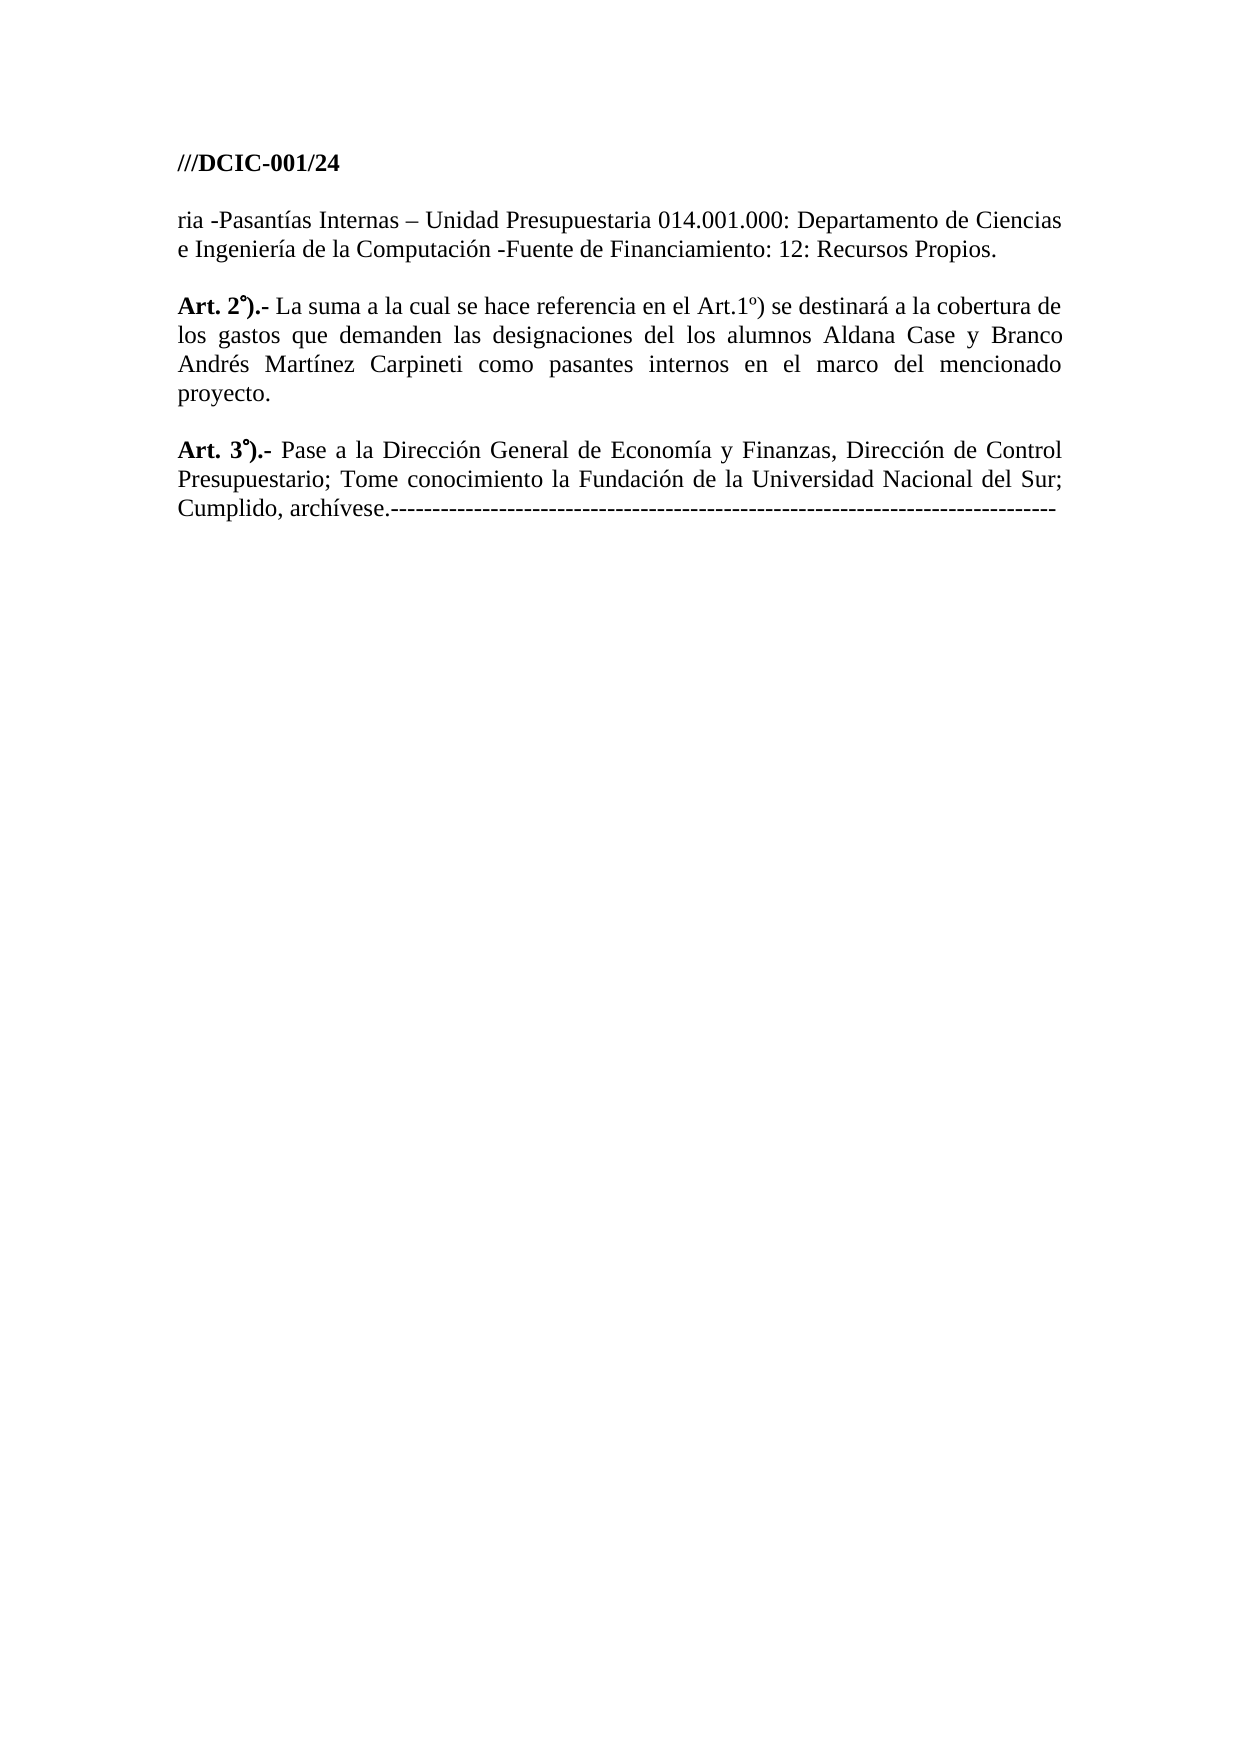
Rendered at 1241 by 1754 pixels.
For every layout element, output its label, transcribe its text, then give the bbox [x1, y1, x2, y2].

text ///DCIC-001/24 [177, 148, 1063, 176]
text Art. 2).- La suma a la cual se hace referencia en el Art.1º) se destinará a la cobertura de los gastos que demanden las designaciones del los alumnos Aldana Case y Branco Andrés Martínez Carpineti como pasantes internos en el marco del mencionado proyecto. [177, 291, 1063, 406]
text Art. 3).- Pase a la Dirección General de Economía y Finanzas, Dirección de Control Presupuestario; Tome conocimiento la Fundación de la Universidad Nacional del Sur; Cumplido, archívese.-------------------------------------------------------------------------------- [177, 435, 1063, 521]
text ria -Pasantías Internas – Unidad Presupuestaria 014.001.000: Departamento de Ciencias e Ingeniería de la Computación -Fuente de Financiamiento: 12: Recursos Propios. [177, 205, 1063, 263]
